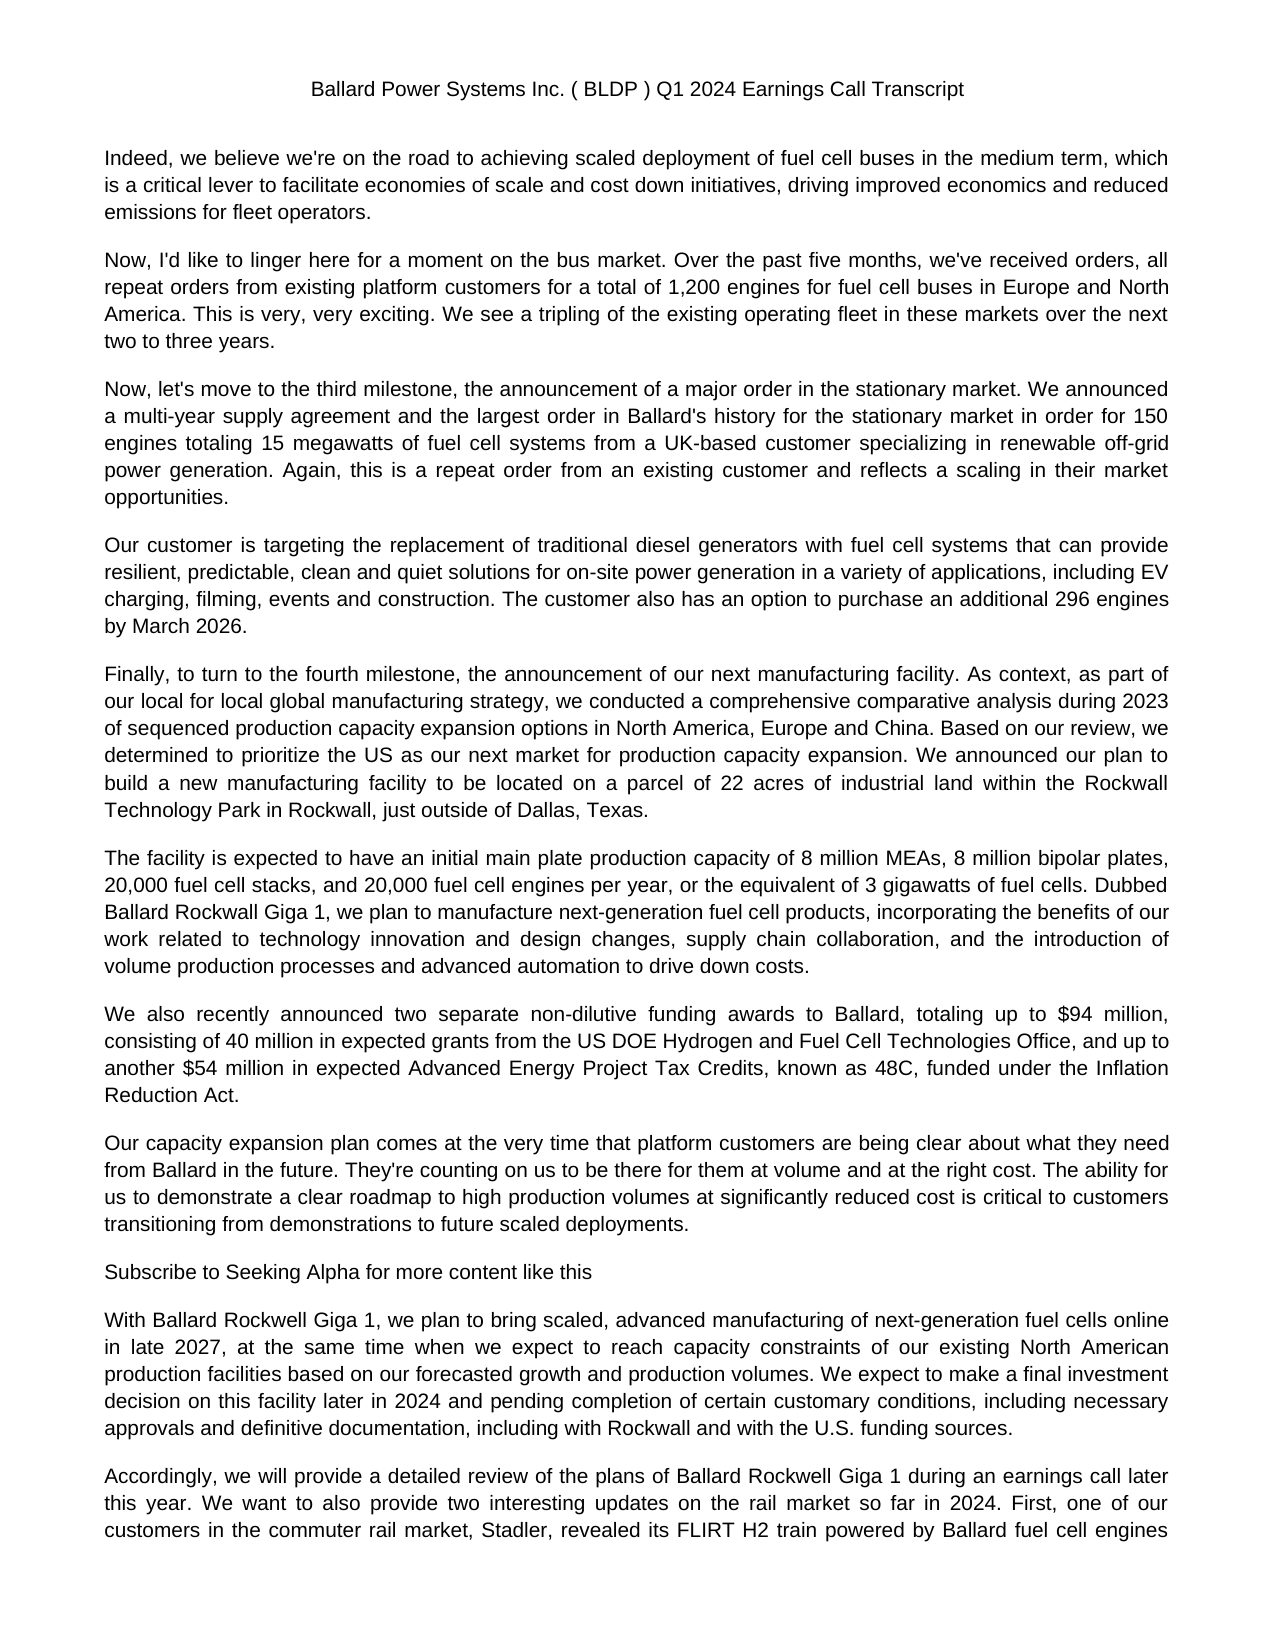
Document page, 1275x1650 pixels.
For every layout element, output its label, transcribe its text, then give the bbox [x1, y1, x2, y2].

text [104, 1461, 1171, 1542]
text The facility is expected to have an initial main plate production capacity of 8 million MEAs, 8 million bipolar plates, 20,000 fuel cell stacks, and 20,000 fuel cell engines per year, or the equivalent of 3 gigawatts of fuel cells. Dubbed Ballard Rockwall Giga 1, we plan to manufacture next-generation fuel cell products, incorporating the benefits of our work related to technology innovation and design changes, supply chain collaboration, and the introduction of volume production processes and advanced automation to drive down costs. [104, 842, 1171, 978]
text Now, let's move to the third milestone, the announcement of a major order in the stationary market. We announced a multi-year supply agreement and the largest order in Ballard's history for the stationary market in order for 150 engines totaling 15 megawatts of fuel cell systems from a UK-based customer specializing in renewable off-grid power generation. Again, this is a repeat order from an existing customer and reflects a scaling in their market opportunities. [104, 373, 1171, 509]
text Finally, to turn to the fourth milestone, the announcement of our next manufacturing facility. As context, as part of our local for local global manufacturing strategy, we conducted a comprehensive comparative analysis during 2023 of sequenced production capacity expansion options in North America, Europe and China. Based on our review, we determined to prioritize the US as our next market for production capacity expansion. We announced our plan to build a new manufacturing facility to be located on a parcel of 22 acres of industrial land within the Rockwall Technology Park in Rockwall, just outside of Dallas, Texas. [104, 659, 1171, 821]
text With Ballard Rockwell Giga 1, we plan to bring scaled, advanced manufacturing of next-generation fuel cells online in late 2027, at the same time when we expect to reach capacity constraints of our existing North American production facilities based on our forecasted growth and production volumes. We expect to make a final investment decision on this facility later in 2024 and pending completion of certain customary conditions, including necessary approvals and definitive documentation, including with Rockwall and with the U.S. funding sources. [104, 1305, 1171, 1440]
text We also recently announced two separate non-dilutive funding awards to Ballard, totaling up to $94 million, consisting of 40 million in expected grants from the US DOE Hydrogen and Fuel Cell Technologies Office, and up to another $54 million in expected Advanced Energy Project Tax Credits, known as 48C, funded under the Inflation Reduction Act. [104, 998, 1171, 1107]
text Our customer is targeting the replacement of traditional diesel generators with fuel cell systems that can provide resilient, predictable, clean and quiet solutions for on-site power generation in a variety of applications, including EV charging, filming, events and construction. The customer also has an option to purchase an additional 296 engines by March 2026. [104, 530, 1171, 638]
text Now, I'd like to linger here for a moment on the bus market. Over the past five months, we've received orders, all repeat orders from existing platform customers for a total of 1,200 engines for fuel cell buses in Europe and North America. This is very, very exciting. We see a tripling of the existing operating fleet in these markets over the next two to three years. [104, 244, 1171, 353]
text Subscribe to Seeking Alpha for more content like this [104, 1257, 1171, 1284]
text Our capacity expansion plan comes at the very time that platform customers are being clear about what they need from Ballard in the future. They're counting on us to be there for them at volume and at the right cost. The ability for us to demonstrate a clear roadmap to high production volumes at significantly reduced cost is critical to customers transitioning from demonstrations to future scaled deployments. [104, 1128, 1171, 1236]
text Indeed, we believe we're on the road to achieving scaled deployment of fuel cell buses in the medium term, which is a critical lever to facilitate economies of scale and cost down initiatives, driving improved economics and reduced emissions for fleet operators. [104, 142, 1171, 223]
